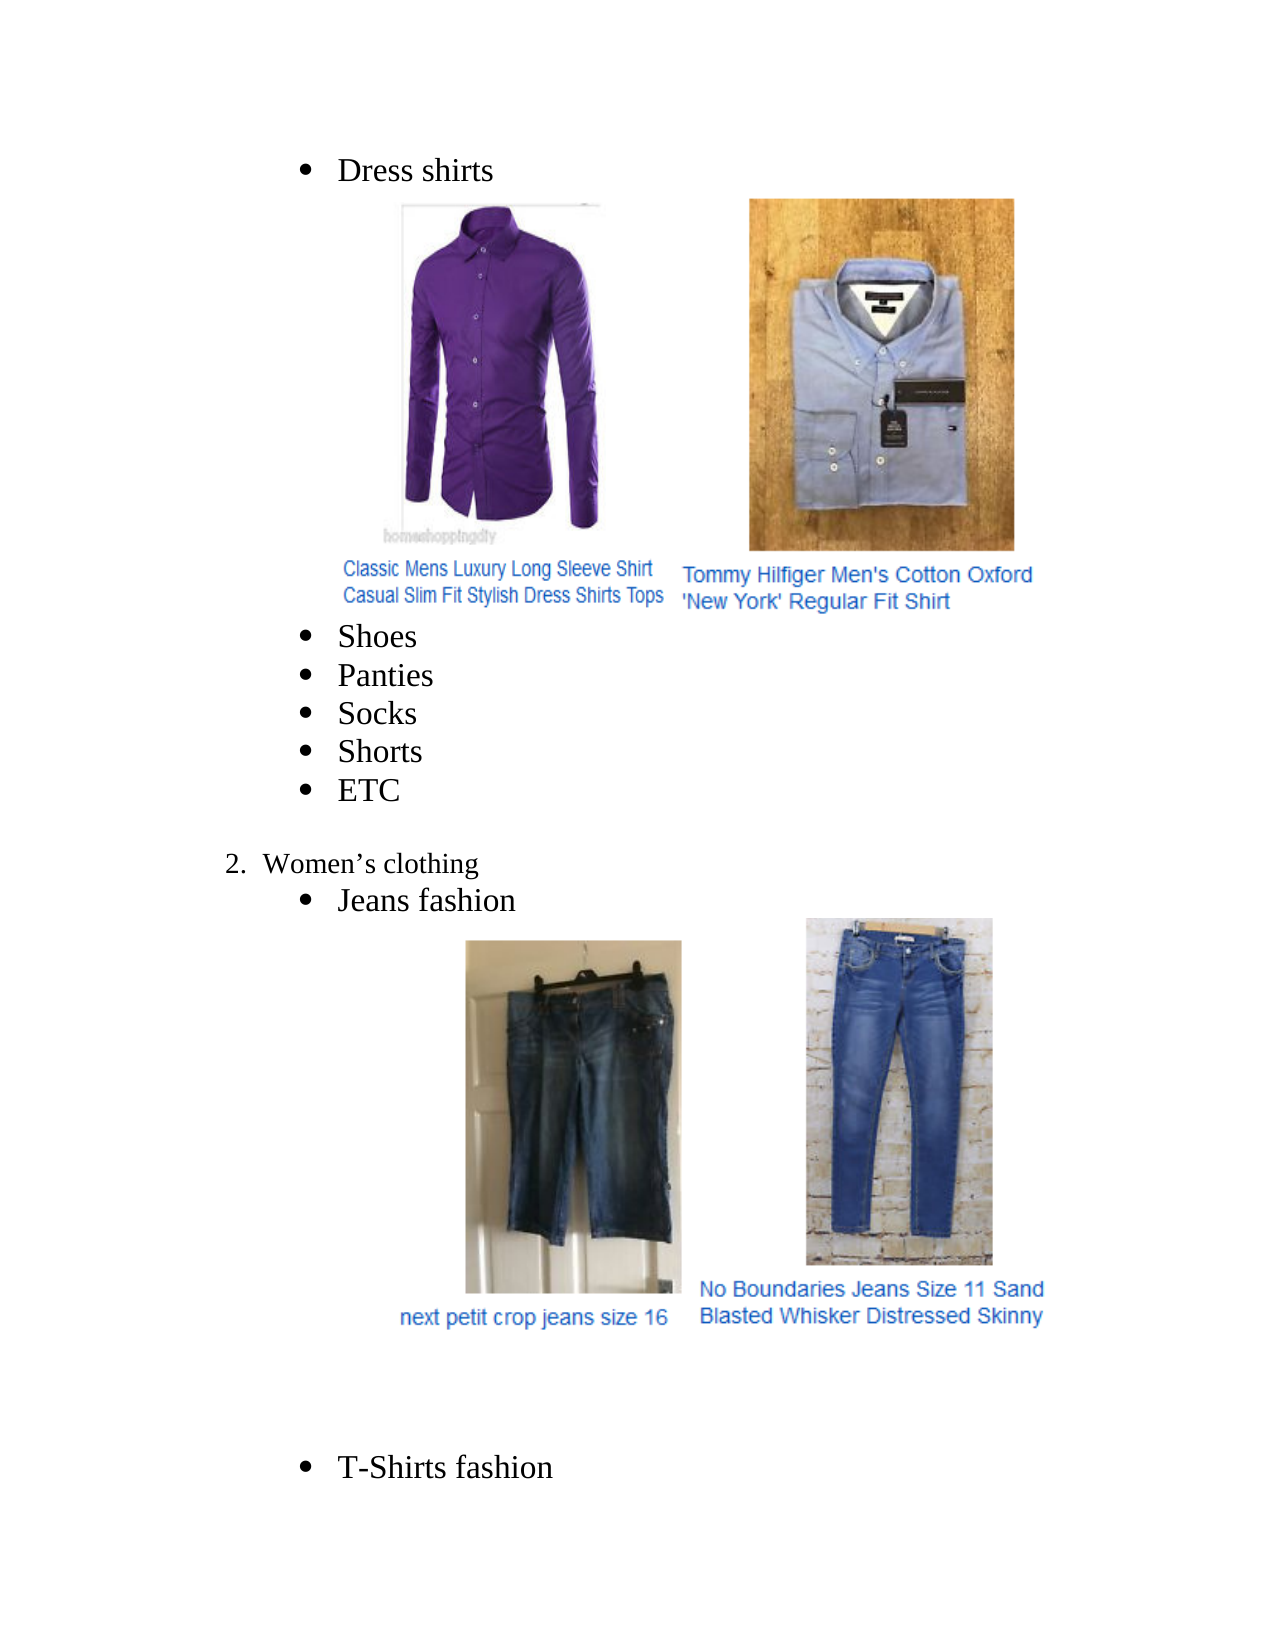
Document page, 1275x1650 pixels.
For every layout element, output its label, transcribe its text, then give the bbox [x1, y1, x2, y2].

list Shorts [300, 731, 1125, 770]
list T-Shirts fashion [300, 1447, 1125, 1486]
picture [383, 918, 1051, 1333]
list Dress shirts [300, 150, 1125, 188]
list Shoes [300, 616, 1125, 655]
list ETC [300, 770, 1125, 808]
list Jeans fashion [300, 880, 1125, 918]
list Women’s clothing [225, 846, 1125, 880]
picture [337, 188, 1038, 617]
list Socks [300, 693, 1125, 731]
list Panties [300, 655, 1125, 693]
